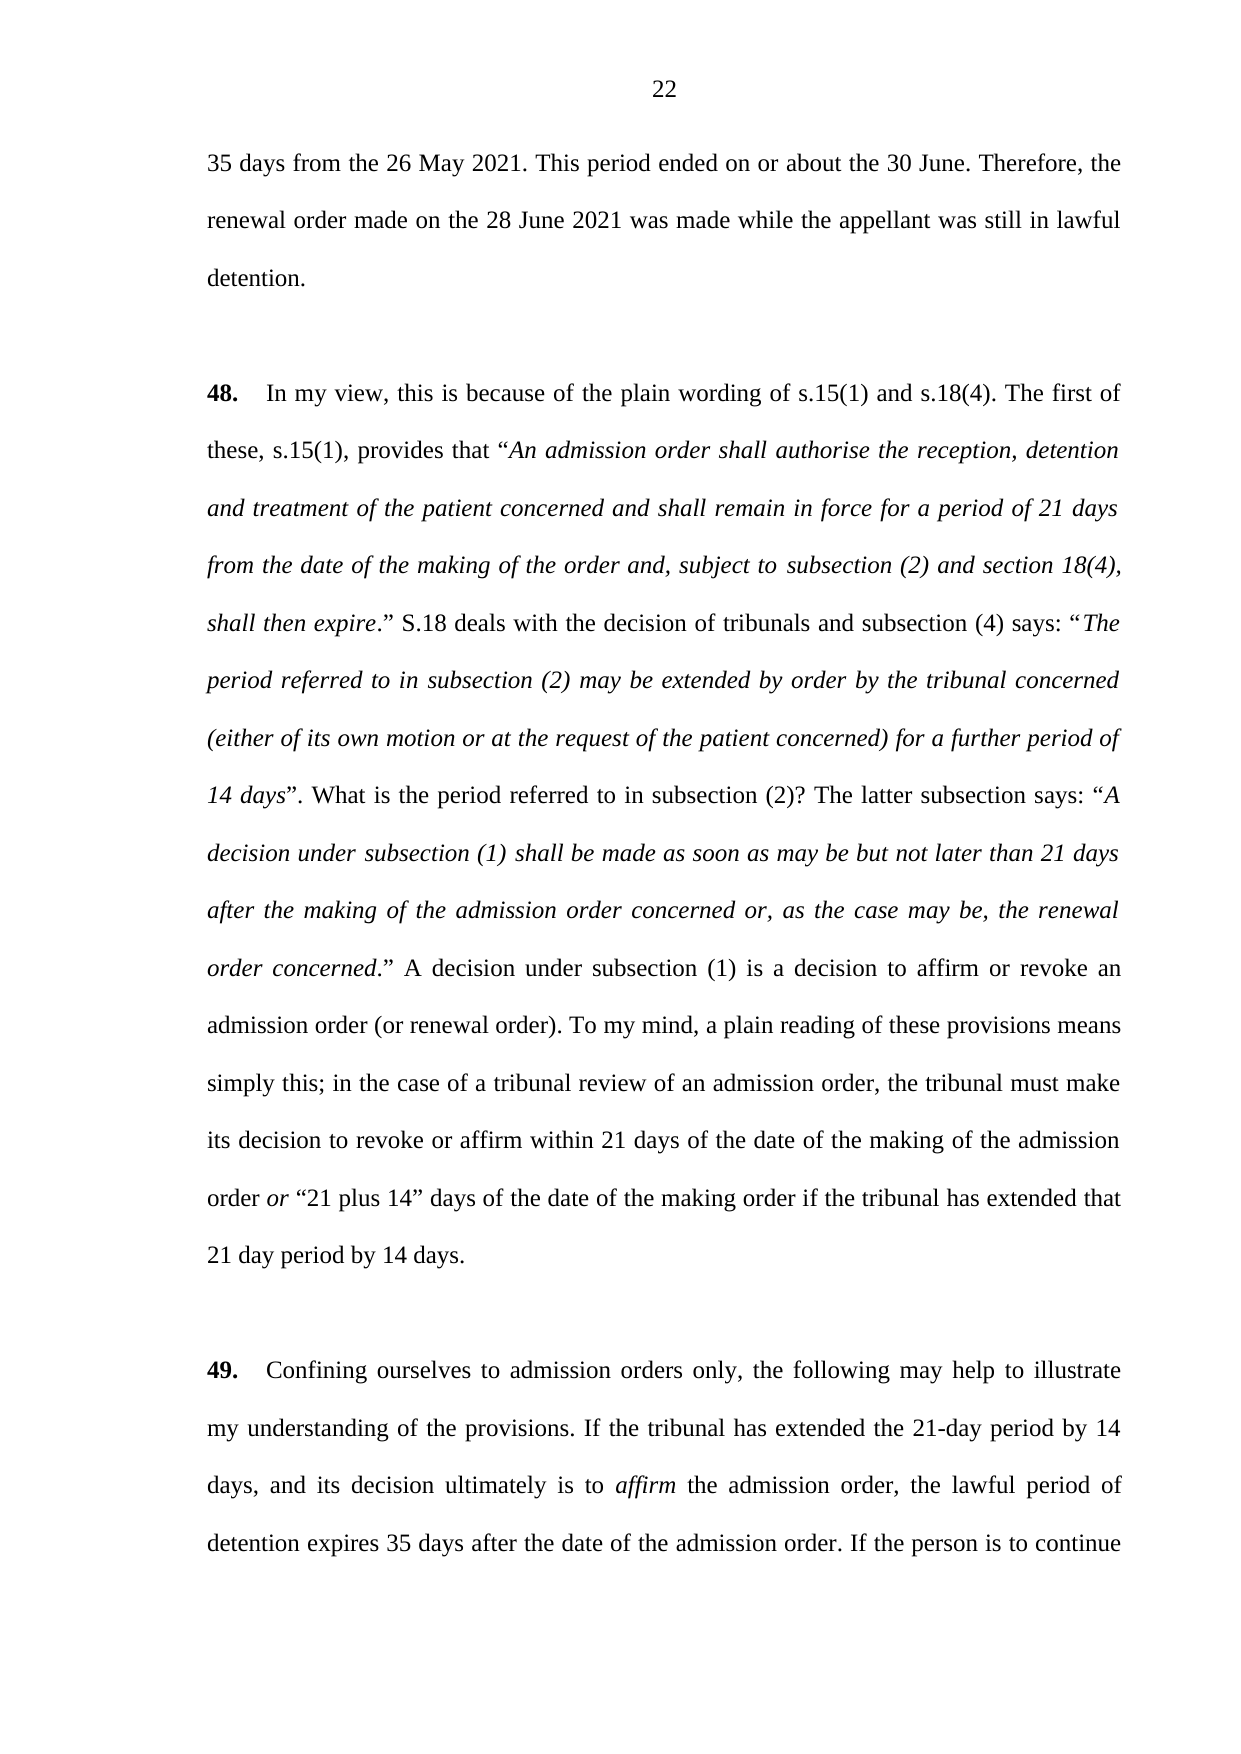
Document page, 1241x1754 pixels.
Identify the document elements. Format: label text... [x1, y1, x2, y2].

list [207, 148, 1122, 291]
list In my view, this is because of the plain wording of s.15(1) and s.18(4). The first of these, s.15(1), provides that “An admission order shall authorise the reception, detention and treatment of the patient concerned and shall remain in force for a period of 21 days from the date of the making of the order and, subject to subsection (2) and section 18(4), shall then expire.” S.18 deals with the decision of tribunals and subsection (4) says: “The period referred to in subsection (2) may be extended by order by the tribunal concerned (either of its own motion or at the request of the patient concerned) for a further period of 14 days”. What is the period referred to in subsection (2)? The latter subsection says: “A decision under subsection (1) shall be made as soon as may be but not later than 21 days after the making of the admission order concerned or, as the case may be, the renewal order concerned.” A decision under subsection (1) is a decision to affirm or revoke an admission order (or renewal order). To my mind, a plain reading of these provisions means simply this; in the case of a tribunal review of an admission order, the tribunal must make its decision to revoke or affirm within 21 days of the date of the making of the admission order or “21 plus 14” days of the date of the making order if the tribunal has extended that 21 day period by 14 days. [207, 378, 1122, 1269]
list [207, 1355, 1122, 1556]
